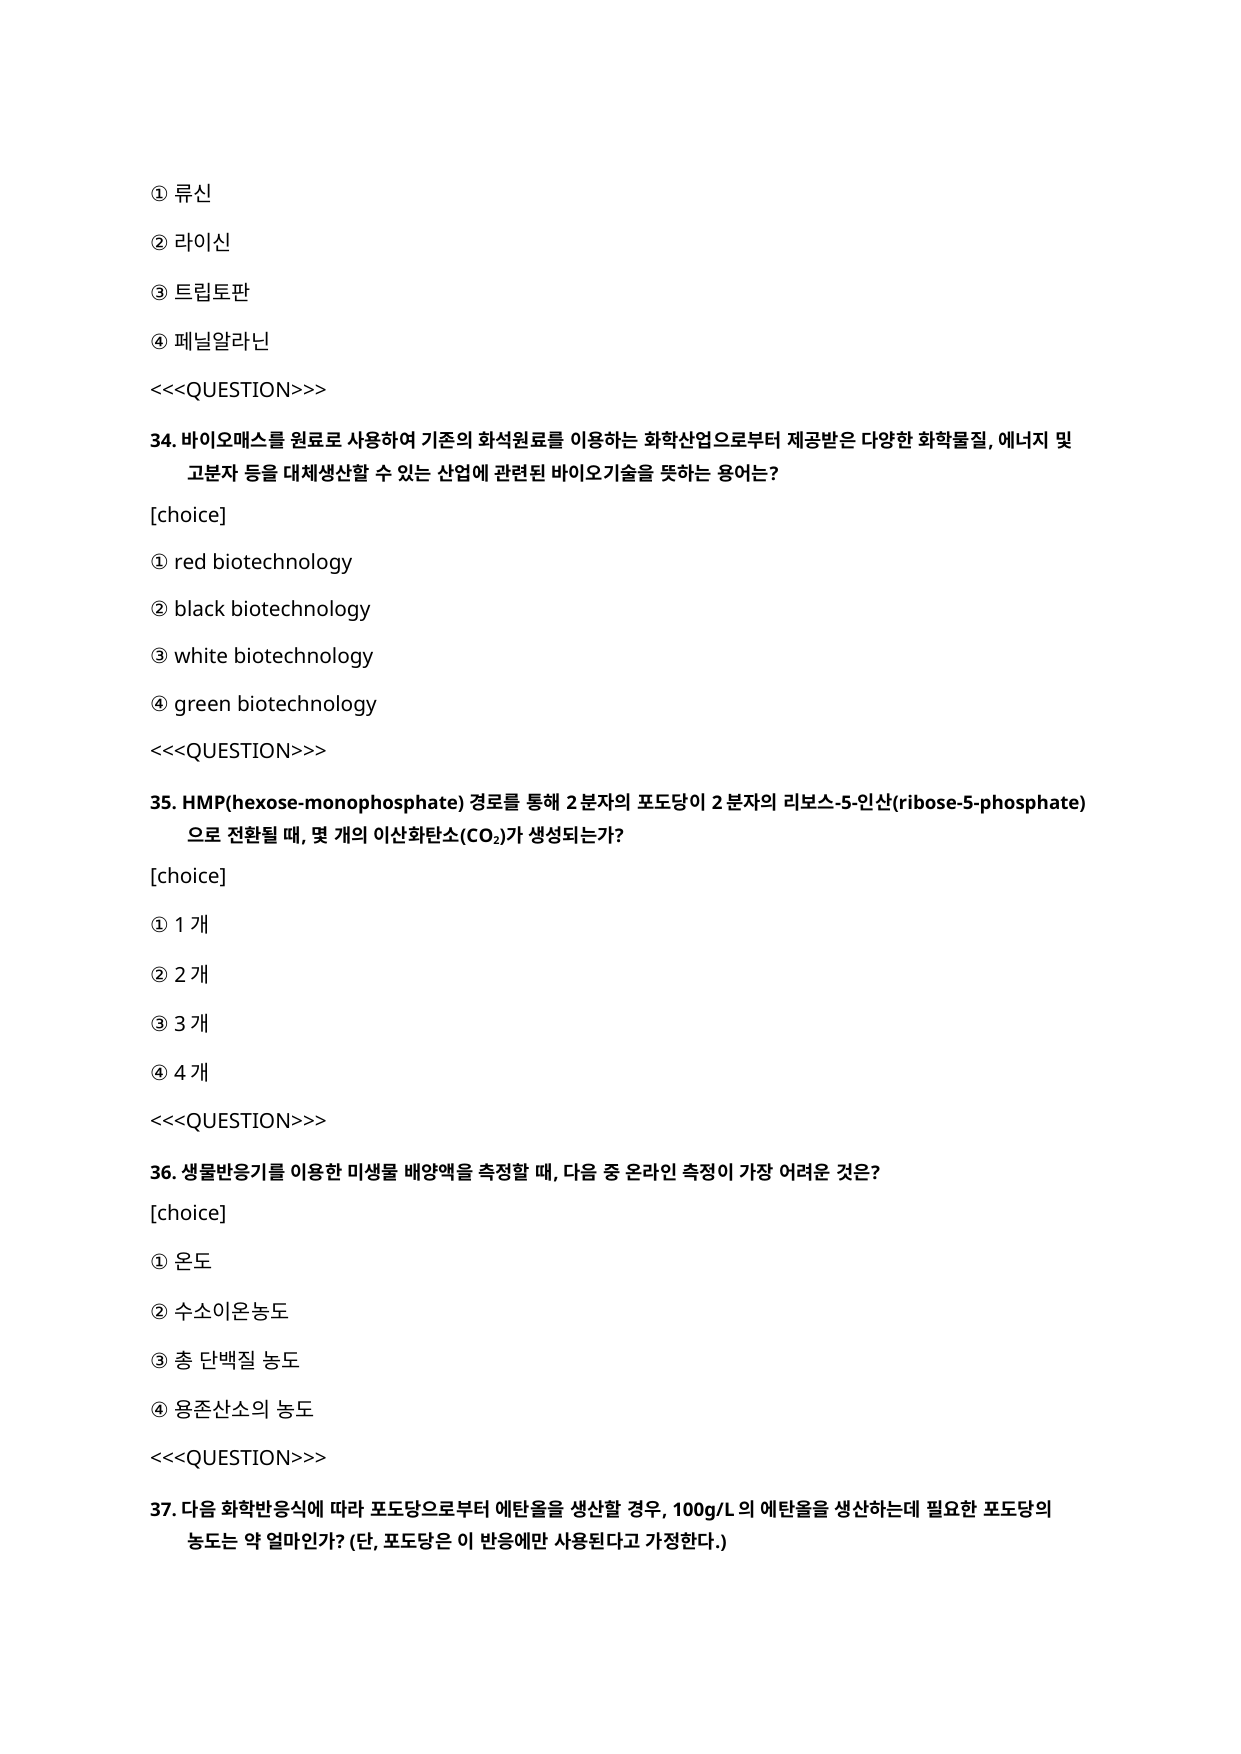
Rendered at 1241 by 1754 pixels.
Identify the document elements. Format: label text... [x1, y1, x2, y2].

text 34. 바이오매스를 원료로 사용하여 기존의 화석원료를 이용하는 화학산업으로부터 제공받은 다양한 화학물질, 에너지 및 고분자 등을 대체생산할 수 있는 산업에 관련된 바이오기술을 뜻하는 용어는? [150, 426, 1090, 486]
text 35. HMP(hexose-monophosphate) 경로를 통해 2분자의 포도당이 2분자의 리보스-5-인산(ribose-5-phosphate)으로 전환될 때, 몇 개의 이산화탄소(CO2)가 생성되는가? [150, 788, 1090, 847]
text ① 류신 [150, 177, 1090, 207]
text ① red biotechnology [150, 547, 1090, 575]
text 36. 생물반응기를 이용한 미생물 배양액을 측정할 때, 다음 중 온라인 측정이 가장 어려운 것은? [150, 1157, 1090, 1184]
text ③ 3개 [150, 1007, 1090, 1037]
text 37. 다음 화학반응식에 따라 포도당으로부터 에탄올을 생산할 경우, 100g/L의 에탄올을 생산하는데 필요한 포도당의 농도는 약 얼마인가? (단, 포도당은 이 반응에만 사용된다고 가정한다.) [150, 1494, 1090, 1554]
text ② 수소이온농도 [150, 1295, 1090, 1325]
text <<<QUESTION>>> [150, 375, 1090, 403]
text ③ white biotechnology [150, 642, 1090, 670]
text ② 라이신 [150, 227, 1090, 257]
text ④ 4개 [150, 1057, 1090, 1087]
text ① 온도 [150, 1246, 1090, 1276]
text <<<QUESTION>>> [150, 1443, 1090, 1472]
text ④ green biotechnology [150, 689, 1090, 717]
text [choice] [150, 1198, 1090, 1227]
text ② black biotechnology [150, 594, 1090, 623]
text [choice] [150, 861, 1090, 889]
text [choice] [150, 500, 1090, 528]
text ③ 총 단백질 농도 [150, 1344, 1090, 1375]
text <<<QUESTION>>> [150, 736, 1090, 764]
text ① 1개 [150, 908, 1090, 939]
text <<<QUESTION>>> [150, 1106, 1090, 1134]
text ③ 트립토판 [150, 276, 1090, 306]
text ② 2개 [150, 958, 1090, 988]
text ④ 용존산소의 농도 [150, 1394, 1090, 1424]
text ④ 페닐알라닌 [150, 325, 1090, 356]
